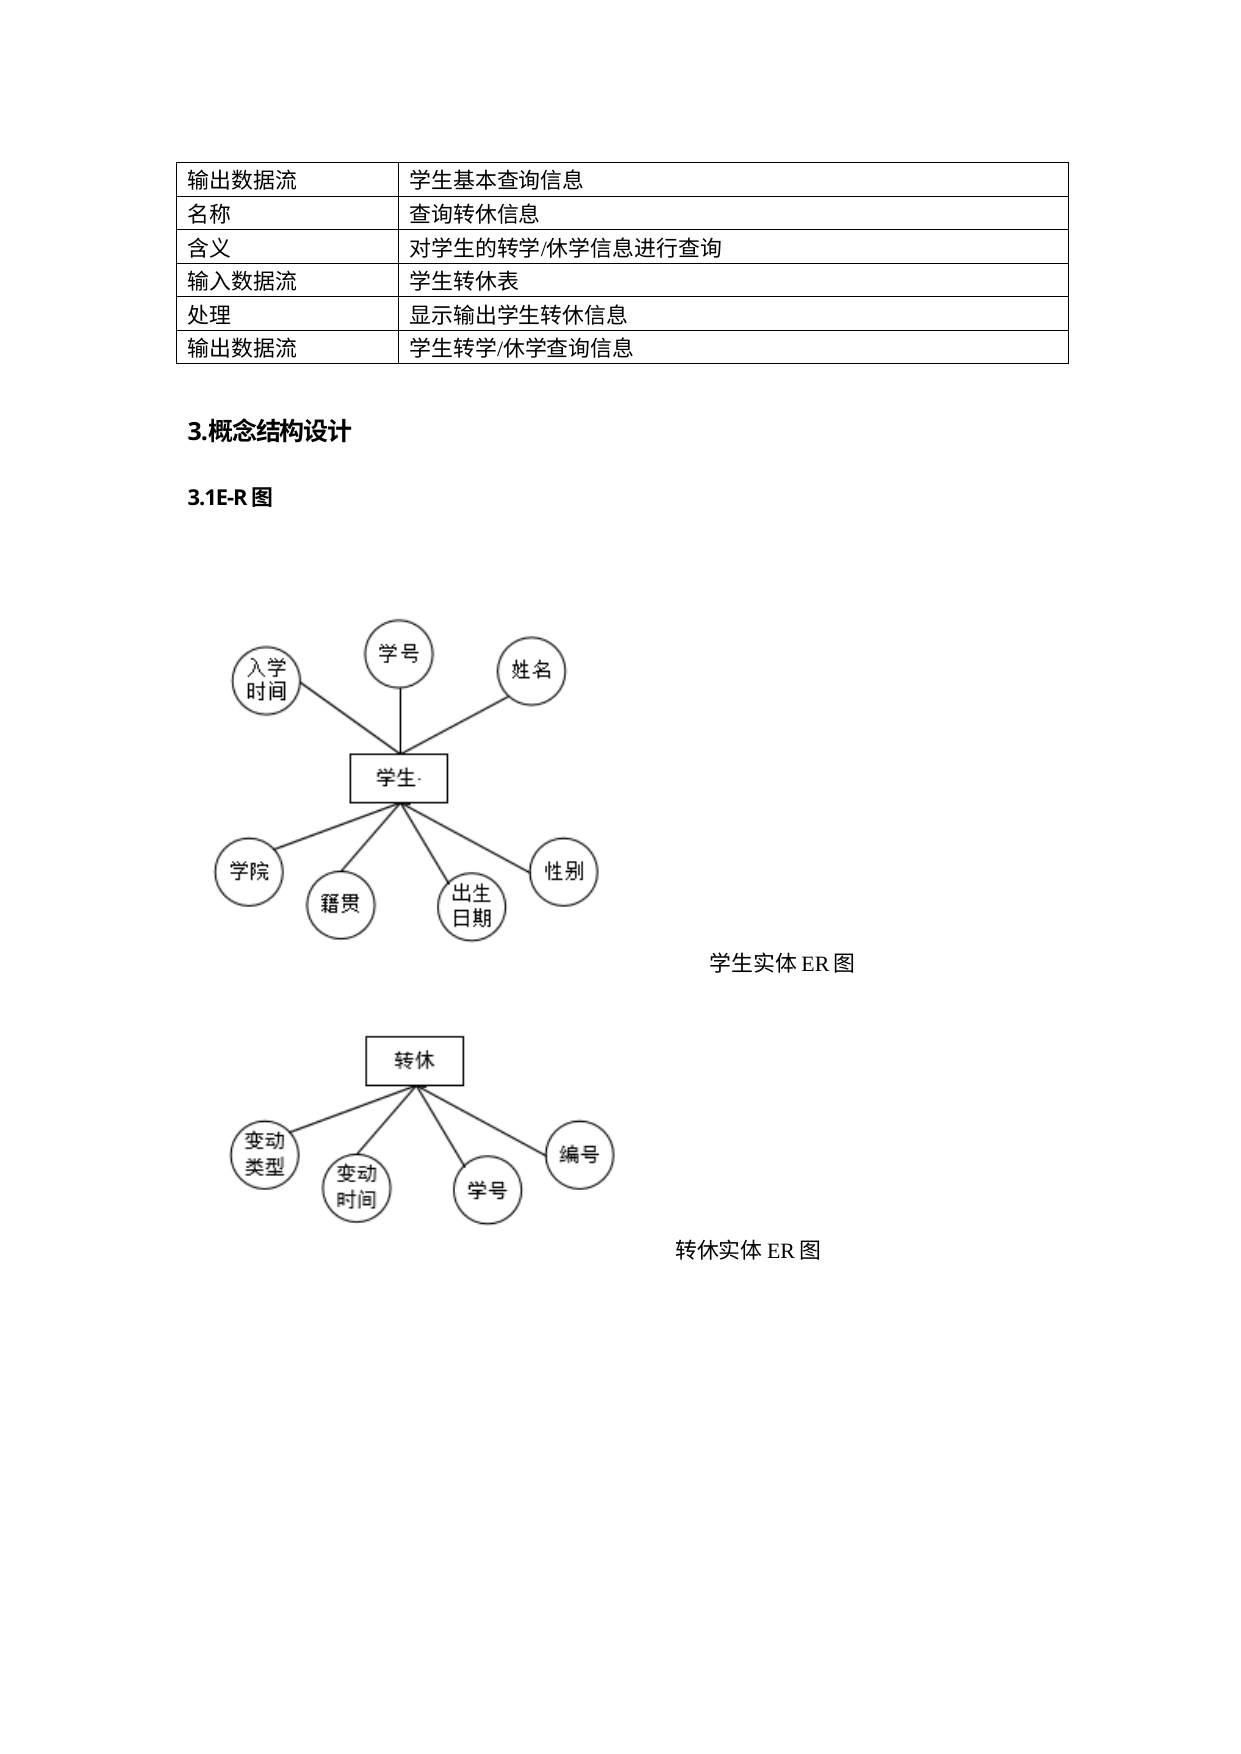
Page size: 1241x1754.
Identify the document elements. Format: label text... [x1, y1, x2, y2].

subtitle 3.1E-R图 [187, 480, 1053, 512]
subtitle 3.概念结构设计 [187, 397, 1053, 462]
table_cell 输入数据流 [177, 264, 398, 296]
table_cell 名称 [177, 197, 398, 229]
table_cell 学生转学/休学查询信息 [399, 331, 1068, 363]
table_cell 学生转休表 [399, 264, 1068, 296]
picture [187, 994, 675, 1259]
picture [187, 599, 710, 971]
table_cell 处理 [177, 297, 398, 330]
table_cell 含义 [177, 230, 398, 263]
table_cell 学生基本查询信息 [399, 163, 1068, 196]
table_cell 输出数据流 [177, 163, 398, 196]
table_cell 显示输出学生转休信息 [399, 297, 1068, 330]
table_cell 输出数据流 [177, 331, 398, 363]
table_cell 对学生的转学/休学信息进行查询 [399, 230, 1068, 263]
table_cell 查询转休信息 [399, 197, 1068, 229]
